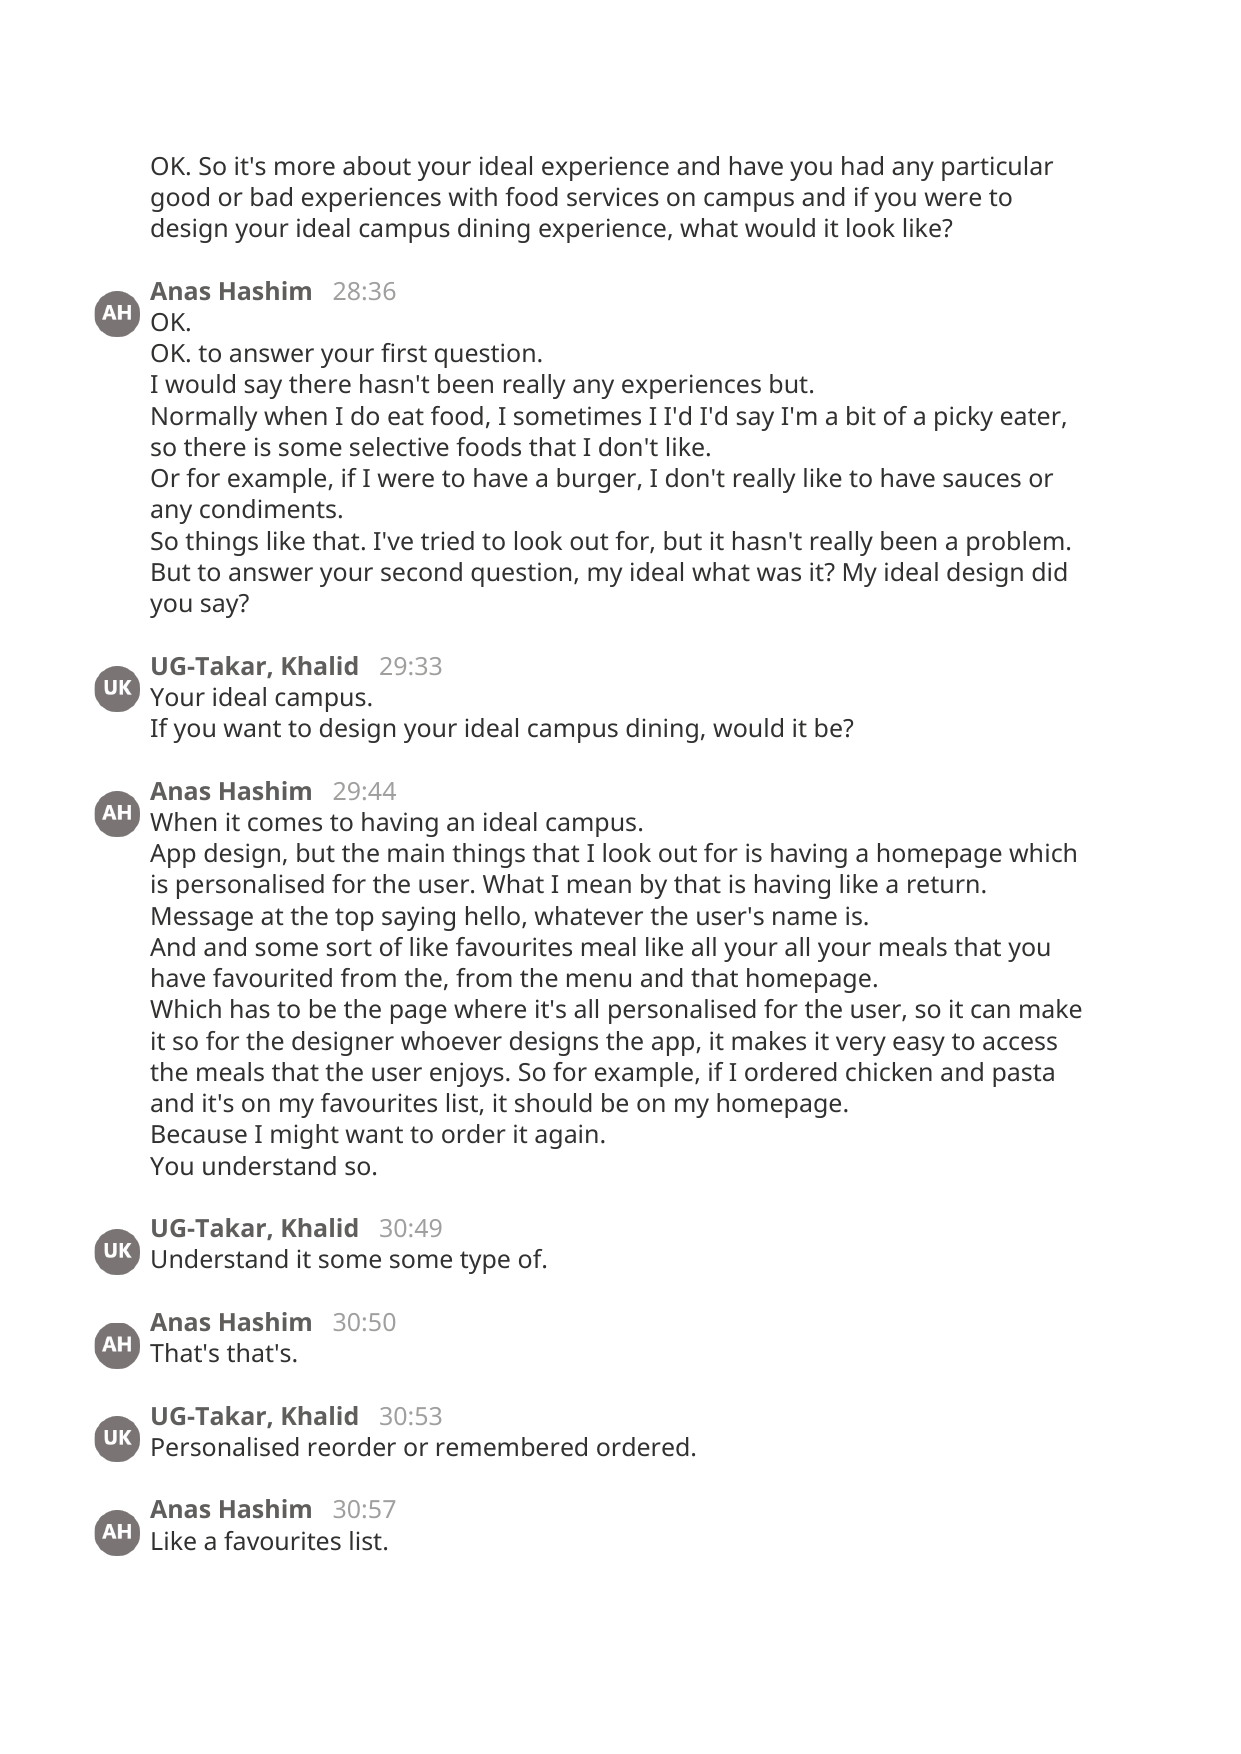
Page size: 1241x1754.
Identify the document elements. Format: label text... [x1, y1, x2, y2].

picture [94, 1323, 140, 1369]
picture [94, 791, 140, 837]
text Anas Hashim 29:44 When it comes to having an ideal campus. App design, but the main things that I look out for is having a homepage which is personalised for the user. What I mean by that is having like a return. Message at the top saying hello, whatever the user's name is. And and some sort of like favourites meal like all your all your meals that you have favourited from the, from the menu and that homepage. Which has to be the page where it's all personalised for the user, so it can make it so for the designer whoever designs the app, it makes it very easy to access the meals that the user enjoys. So for example, if I ordered chicken and pasta and it's on my favourites list, it should be on my homepage. Because I might want to order it again. You understand so. [150, 744, 1090, 1181]
picture [94, 1416, 140, 1462]
text Anas Hashim 30:57 Like a favourites list. [150, 1462, 1090, 1556]
text UG-Takar, Khalid 30:53 Personalised reorder or remembered ordered. [150, 1369, 1090, 1462]
picture [94, 1510, 140, 1556]
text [150, 150, 1090, 244]
picture [94, 666, 140, 712]
text Anas Hashim 30:50 That's that's. [150, 1275, 1090, 1369]
picture [94, 291, 140, 337]
text Anas Hashim 28:36 OK. OK. to answer your first question. I would say there hasn't been really any experiences but. Normally when I do eat food, I sometimes I I'd I'd say I'm a bit of a picky eater, so there is some selective foods that I don't like. Or for example, if I were to have a burger, I don't really like to have sauces or any condiments. So things like that. I've tried to look out for, but it hasn't really been a problem. But to answer your second question, my ideal what was it? My ideal design did you say? [150, 244, 1090, 619]
text UG-Takar, Khalid 30:49 Understand it some some type of. [150, 1181, 1090, 1275]
text UG-Takar, Khalid 29:33 Your ideal campus. If you want to design your ideal campus dining, would it be? [150, 619, 1090, 744]
picture [94, 1229, 140, 1275]
